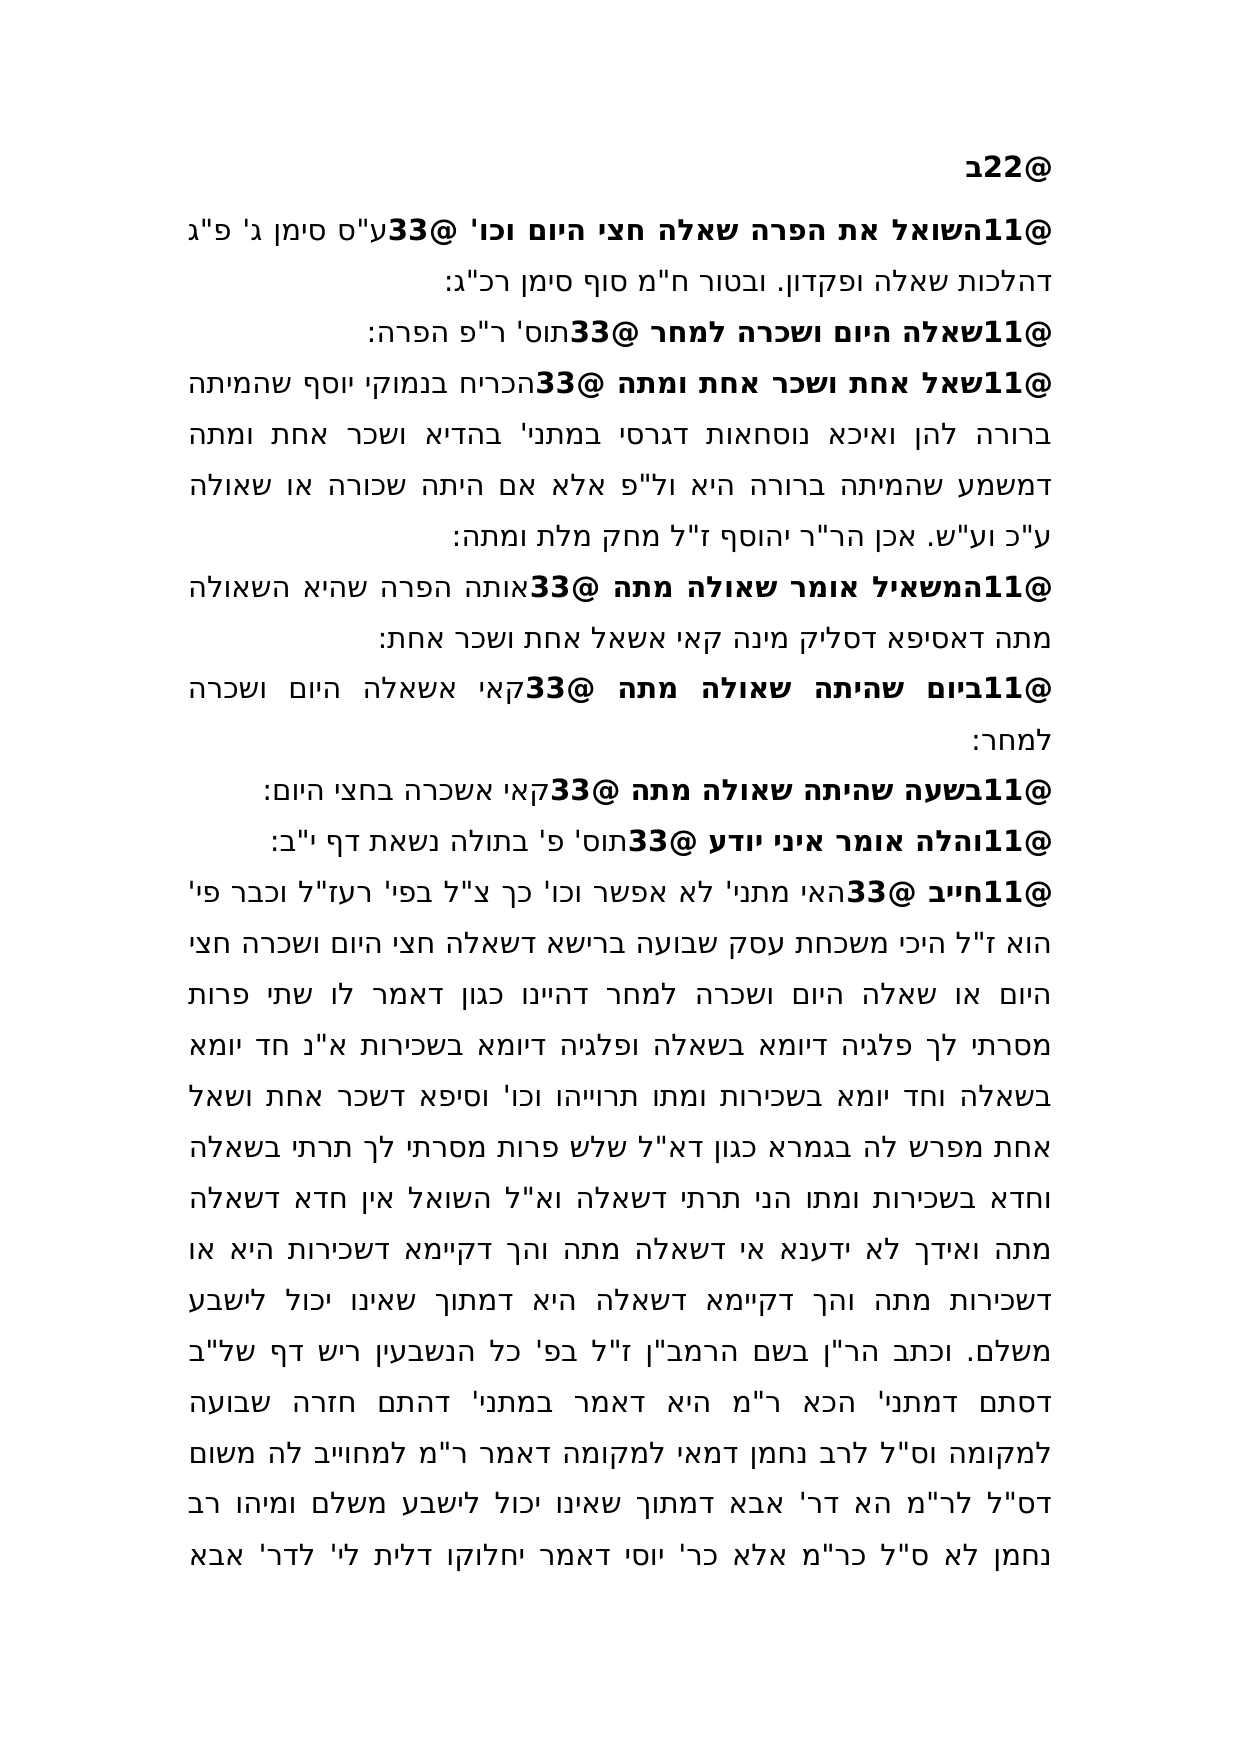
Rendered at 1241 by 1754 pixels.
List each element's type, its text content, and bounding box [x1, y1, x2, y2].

text @11ביום שהיתה שאולה מתה @33קאי אשאלה היום ושכרה למחר: [187, 672, 1053, 757]
text @11המשאיל אומר שאולה מתה @33אותה הפרה שהיא השאולה מתה דאסיפא דסליק מינה קאי אשאל אחת ושכר אחת: [187, 570, 1053, 655]
subtitle @22ב [187, 150, 1053, 184]
text @11והלה אומר איני יודע @33תוס' פ' בתולה נשאת דף י"ב: [187, 825, 1053, 859]
text @11בשעה שהיתה שאולה מתה @33קאי אשכרה בחצי היום: [187, 774, 1053, 808]
text @11שאלה היום ושכרה למחר @33תוס' ר"פ הפרה: [187, 315, 1053, 349]
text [187, 876, 1053, 1572]
text @11השואל את הפרה שאלה חצי היום וכו' @33ע"ס סימן ג' פ"ג דהלכות שאלה ופקדון. ובטור ח"מ סוף סימן רכ"ג: [187, 213, 1053, 298]
text @11שאל אחת ושכר אחת ומתה @33הכריח בנמוקי יוסף שהמיתה ברורה להן ואיכא נוסחאות דגרסי במתני' בהדיא ושכר אחת ומתה דמשמע שהמיתה ברורה היא ול"פ אלא אם היתה שכורה או שאולה ע"כ וע"ש. אכן הר"ר יהוסף ז"ל מחק מלת ומתה: [187, 366, 1053, 553]
